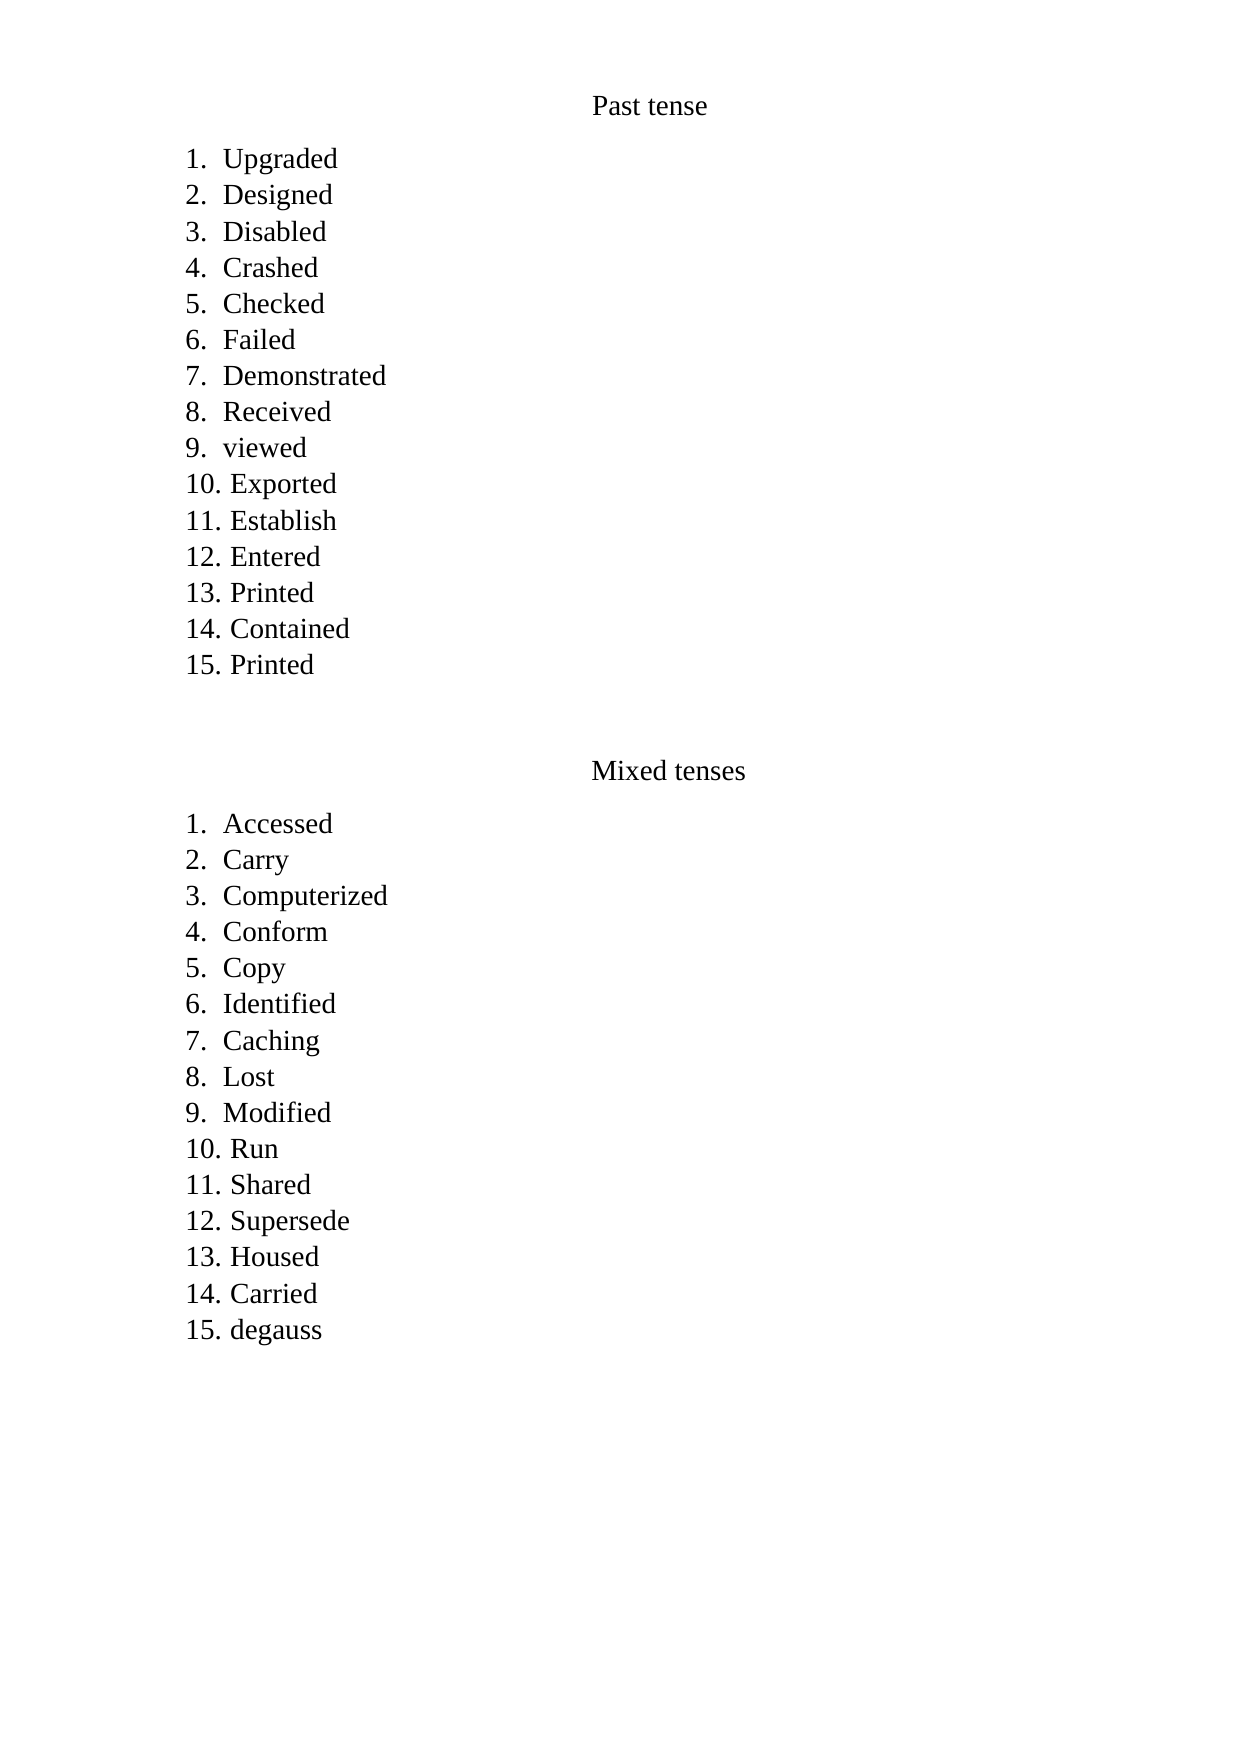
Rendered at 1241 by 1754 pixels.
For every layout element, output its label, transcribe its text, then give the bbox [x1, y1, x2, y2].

list Supersede [185, 1203, 1152, 1237]
list Modified [185, 1095, 1152, 1128]
list Contained [185, 611, 1152, 645]
list Copy [185, 950, 1152, 984]
list Caching [185, 1023, 1152, 1056]
list Demonstrated [185, 358, 1152, 392]
list Conform [185, 914, 1152, 948]
list Disabled [185, 214, 1152, 247]
list Exported [185, 467, 1152, 500]
list degauss [185, 1312, 1152, 1345]
text Past tense [148, 88, 1152, 122]
list Printed [185, 647, 1152, 681]
list Lost [185, 1059, 1152, 1092]
text Mixed tenses [185, 753, 1152, 787]
list Establish [185, 503, 1152, 536]
list Crashed [185, 250, 1152, 283]
list Received [185, 394, 1152, 428]
list Checked [185, 286, 1152, 319]
list Accessed [185, 806, 1152, 839]
list Run [185, 1131, 1152, 1165]
list Housed [185, 1239, 1152, 1273]
list Carried [185, 1276, 1152, 1309]
list Carry [185, 842, 1152, 876]
list Shared [185, 1167, 1152, 1201]
list Computerized [185, 878, 1152, 912]
list Entered [185, 539, 1152, 572]
list viewed [185, 431, 1152, 464]
list Upgraded [185, 141, 1152, 175]
list Printed [185, 575, 1152, 609]
list Designed [185, 177, 1152, 211]
list Identified [185, 987, 1152, 1020]
list Failed [185, 322, 1152, 356]
